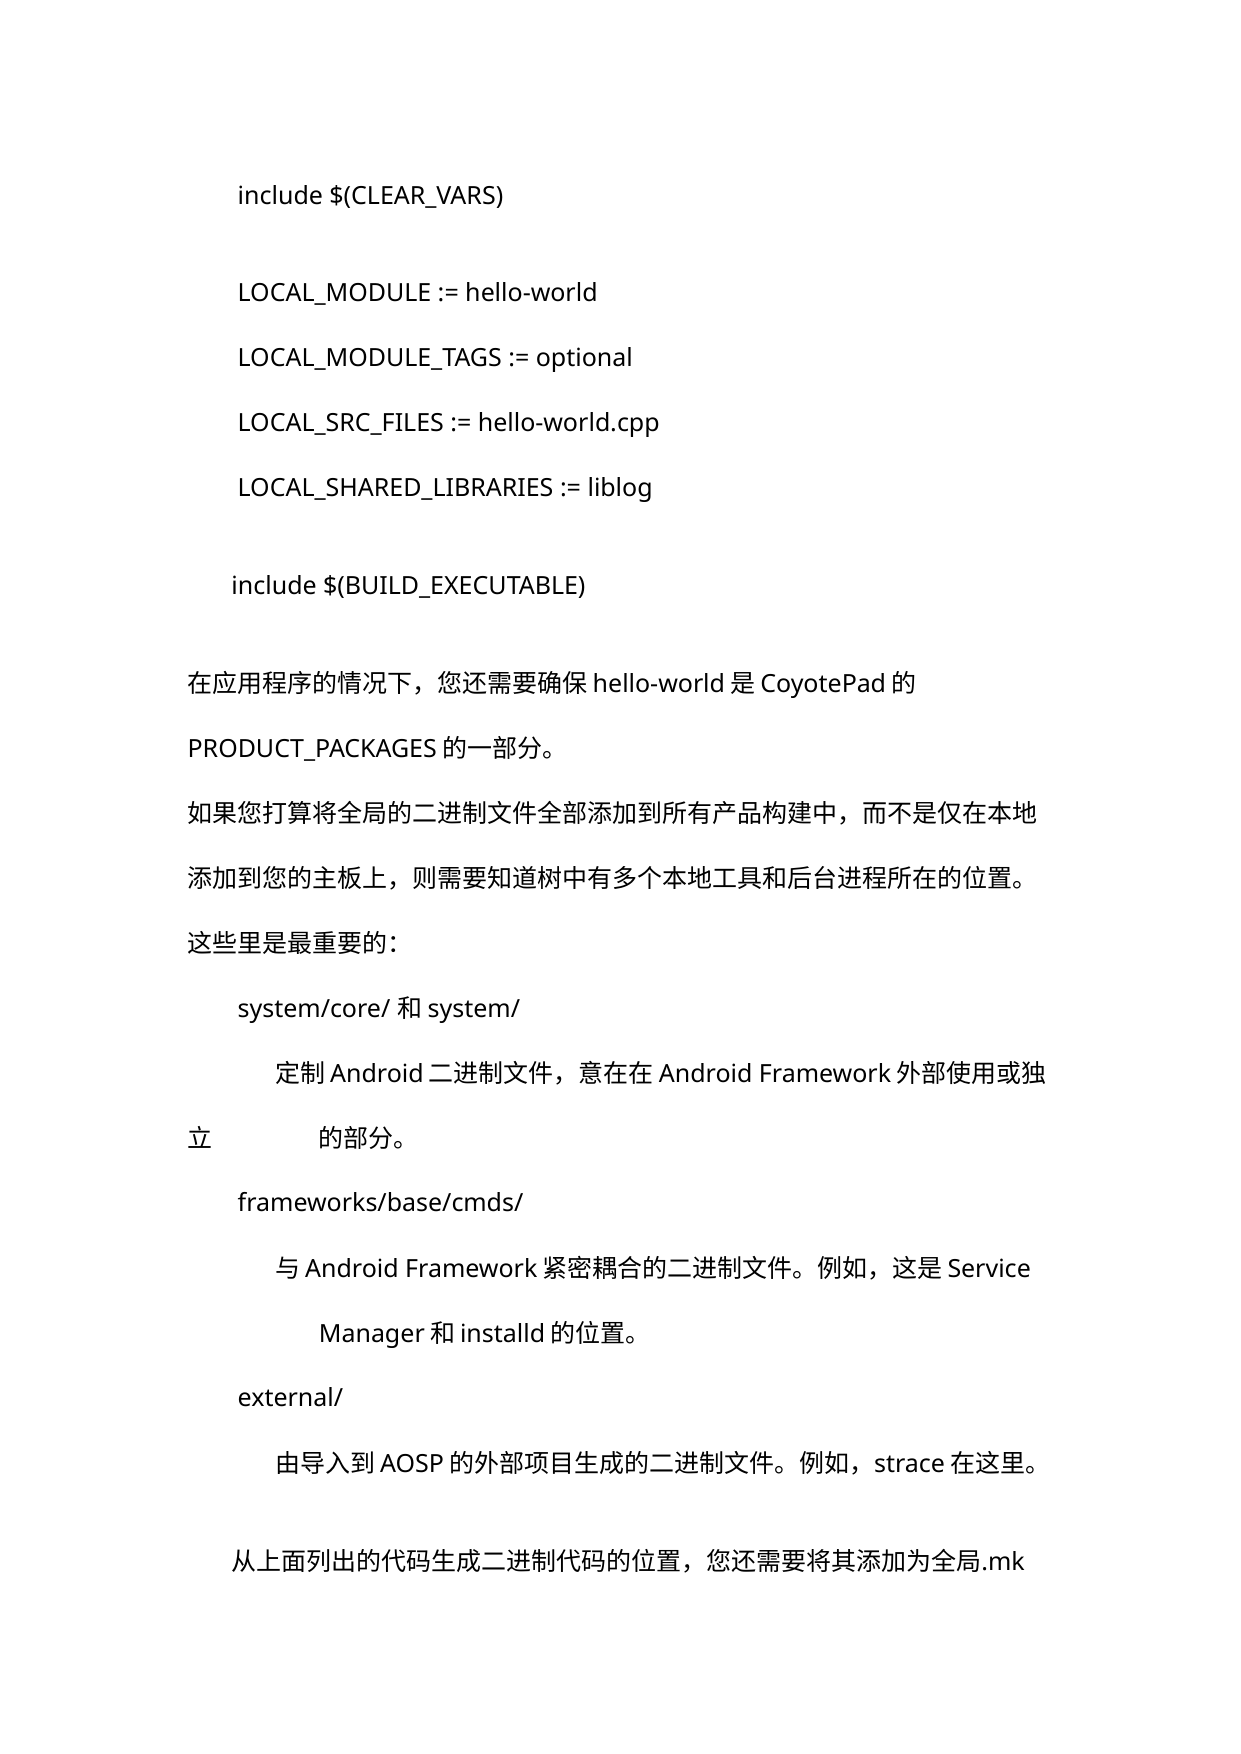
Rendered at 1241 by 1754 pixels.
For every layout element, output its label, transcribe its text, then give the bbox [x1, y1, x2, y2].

list include $(CLEAR_VARS) [187, 162, 1053, 227]
list LOCAL_MODULE := hello-world [187, 259, 1053, 324]
list 定制Android二进制文件，意在在Android Framework外部使用或独立 的部分。 [187, 1039, 1053, 1169]
list system/core/ 和 system/ [187, 974, 1053, 1039]
list external/ [187, 1364, 1053, 1429]
list LOCAL_SRC_FILES := hello-world.cpp [187, 389, 1053, 454]
list 与Android Framework紧密耦合的二进制文件。例如，这是Service Manager和installd的位置。 [187, 1234, 1053, 1364]
list include $(BUILD_EXECUTABLE) [187, 552, 1053, 617]
list 在应用程序的情况下，您还需要确保hello-world是CoyotePad的PRODUCT_PACKAGES的一部分。 [187, 649, 1053, 779]
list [187, 1527, 1053, 1592]
list LOCAL_MODULE_TAGS := optional [187, 324, 1053, 389]
list 由导入到AOSP的外部项目生成的二进制文件。例如，strace在这里。 [187, 1429, 1053, 1494]
list frameworks/base/cmds/ [187, 1169, 1053, 1234]
list 如果您打算将全局的二进制文件全部添加到所有产品构建中，而不是仅在本地添加到您的主板上，则需要知道树中有多个本地工具和后台进程所在的位置。这些里是最重要的： [187, 779, 1053, 974]
list LOCAL_SHARED_LIBRARIES := liblog [187, 454, 1053, 519]
